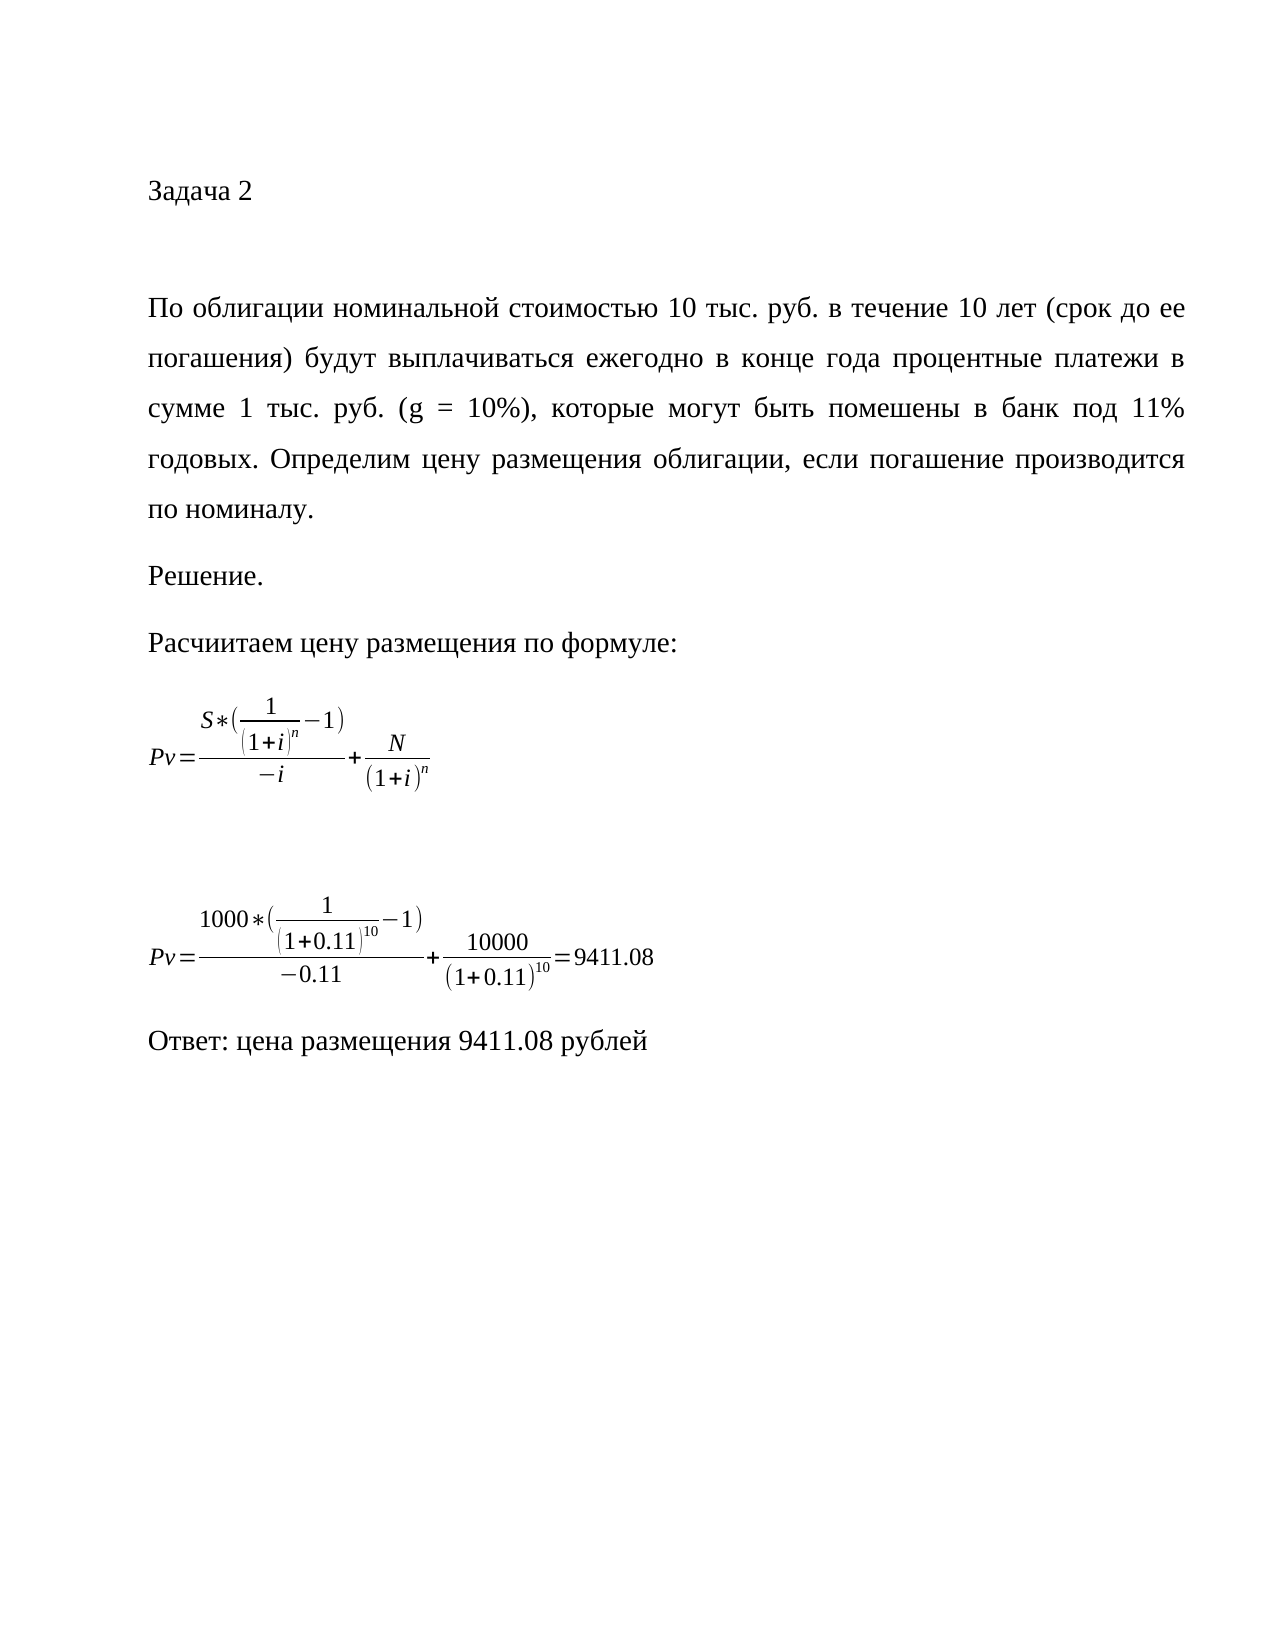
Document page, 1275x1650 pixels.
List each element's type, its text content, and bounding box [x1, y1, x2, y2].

subtitle Задача 2 [148, 173, 1186, 206]
text Решение. [148, 558, 1186, 592]
text Расчиитаем цену размещения по формуле: [148, 625, 1186, 659]
text По облигации номинальной стоимостью 10 тыс. руб. в течение 10 лет (срок до ее погашения) будут выплачиваться ежегодно в конце года процентные платежи в сумме 1 тыс. руб. (g = 10%), которые могут быть помешены в банк под 11% годовых. Определим цену размещения облигации, если погашение производится по номиналу. [148, 290, 1186, 525]
text Ответ: цена размещения 9411.08 рублей [148, 1023, 1186, 1057]
